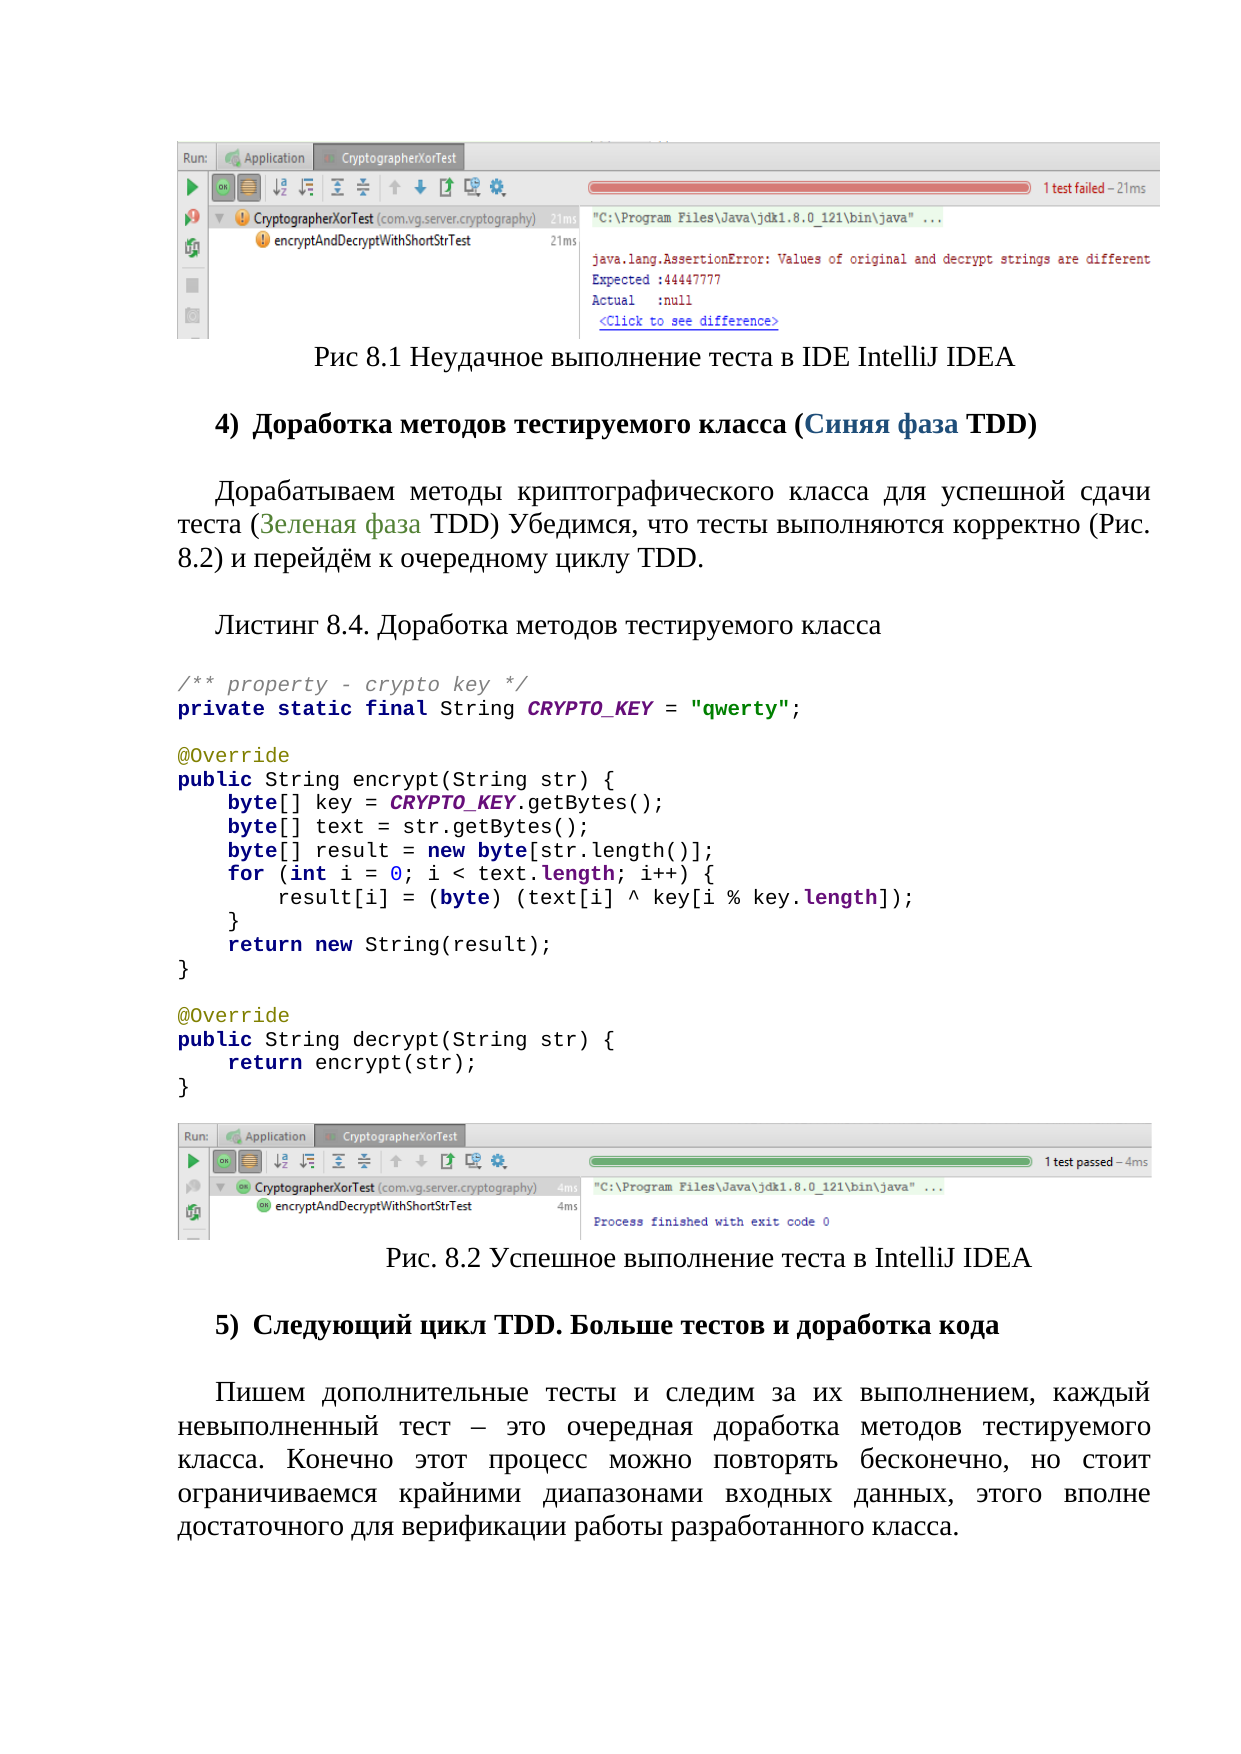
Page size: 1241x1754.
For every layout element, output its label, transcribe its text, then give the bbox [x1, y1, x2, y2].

text Дорабатываем методы криптографического класса для успешной сдачи теста (Зеленая фаза TDD) Убедимся, что тесты выполняются корректно (Рис. 8.2) и перейдём к очередному циклу TDD. [177, 473, 1152, 573]
text Рис. 8.2 Успешное выполнение теста в IntelliJ IDEA [266, 1240, 1152, 1273]
list Доработка методов тестируемого класса (Синяя фаза TDD) [215, 406, 1152, 439]
text Пишем дополнительные тесты и следим за их выполнением, каждый невыполненный тест – это очередная доработка методов тестируемого класса. Конечно этот процесс можно повторять бесконечно, но стоит ограничиваемся крайними диапазонами входных данных, этого вполне достаточного для верификации работы разработанного класса. [177, 1374, 1152, 1542]
list Следующий цикл TDD. Больше тестов и доработка кода [215, 1307, 1152, 1341]
text Листинг 8.4. Доработка методов тестируемого класса [177, 607, 1152, 641]
picture [177, 1123, 1152, 1240]
text Рис 8.1 Неудачное выполнение теста в IDE IntelliJ IDEA [177, 339, 1152, 372]
text /** property - crypto key */ private static final String CRYPTO_KEY = "qwerty"; @Override public String encrypt(String str) { byte[] key = CRYPTO_KEY.getBytes(); byte[] text = str.getBytes(); byte[] result = new byte[str.length()]; for (int i = 0; i < text.length; i++) { result[i] = (byte) (text[i] ^ key[i % key.length]); } return new String(result); } @Override public String decrypt(String str) { return encrypt(str); } [177, 674, 1152, 1100]
picture [177, 141, 1160, 339]
